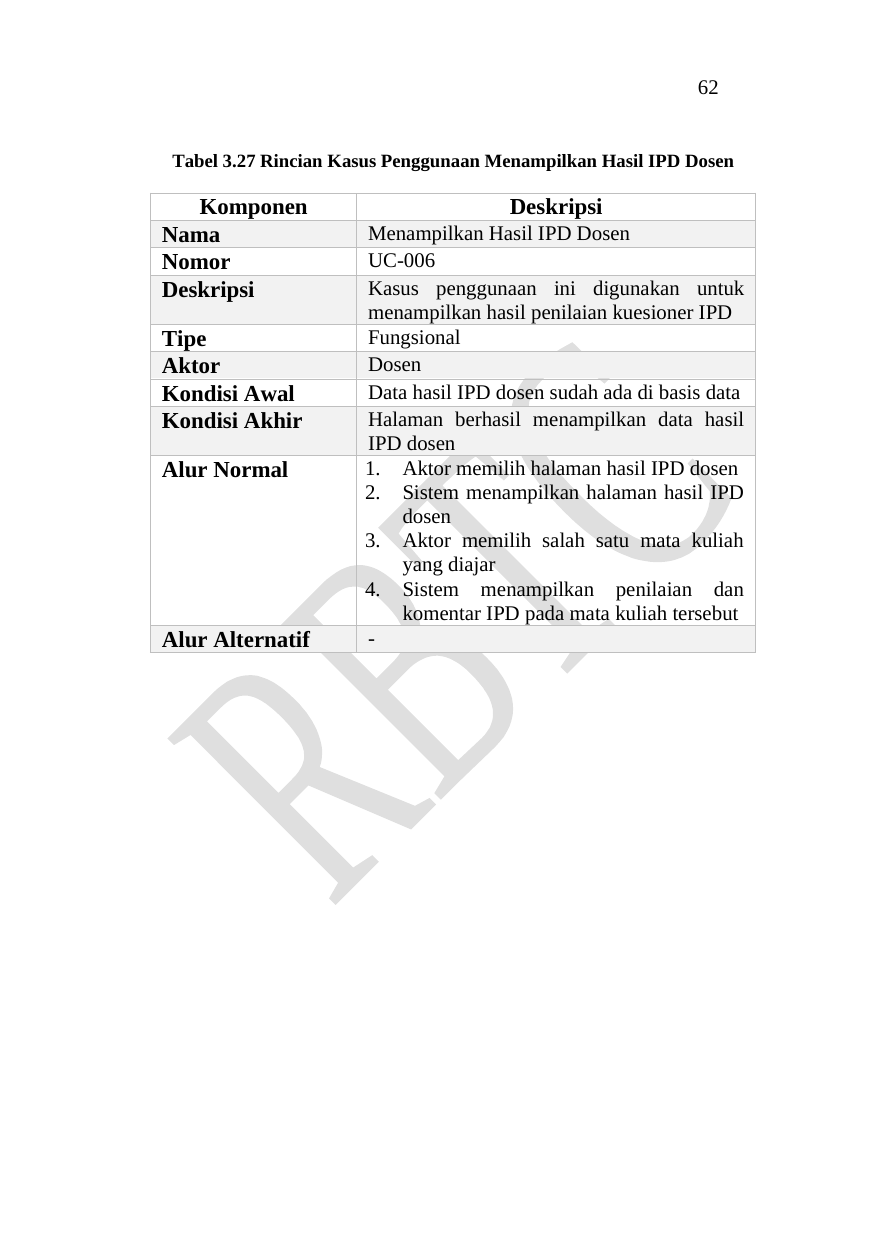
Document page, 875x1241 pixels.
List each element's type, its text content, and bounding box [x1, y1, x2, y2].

table_cell Alur Normal [151, 456, 356, 624]
table_cell UC-006 [357, 248, 755, 274]
table_cell Aktor memilih halaman hasil IPD dosen Sistem menampilkan halaman hasil IPD dosen Aktor memilih salah satu mata kuliah yang diajar Sistem menampilkan penilaian dan komentar IPD pada mata kuliah tersebut [357, 456, 755, 624]
table_cell Deskripsi [151, 276, 356, 324]
table_cell Aktor [151, 352, 356, 378]
table_cell Kondisi Akhir [151, 407, 356, 455]
table_cell Fungsional [357, 325, 755, 351]
table_cell Kasus penggunaan ini digunakan untuk menampilkan hasil penilaian kuesioner IPD [357, 276, 755, 324]
table_cell Nomor [151, 248, 356, 274]
table_cell Menampilkan Hasil IPD Dosen [357, 221, 755, 247]
table_cell - [357, 626, 755, 652]
table_cell Kondisi Awal [151, 380, 356, 406]
table_cell Alur Alternatif [151, 626, 356, 652]
table_cell Halaman berhasil menampilkan data hasil IPD dosen [357, 407, 755, 455]
table_cell Data hasil IPD dosen sudah ada di basis data [357, 380, 755, 406]
table_cell Tipe [151, 325, 356, 351]
table_header Komponen [151, 194, 356, 220]
table_header Deskripsi [357, 194, 755, 220]
table_cell Dosen [357, 352, 755, 378]
table_cell Nama [151, 221, 356, 247]
